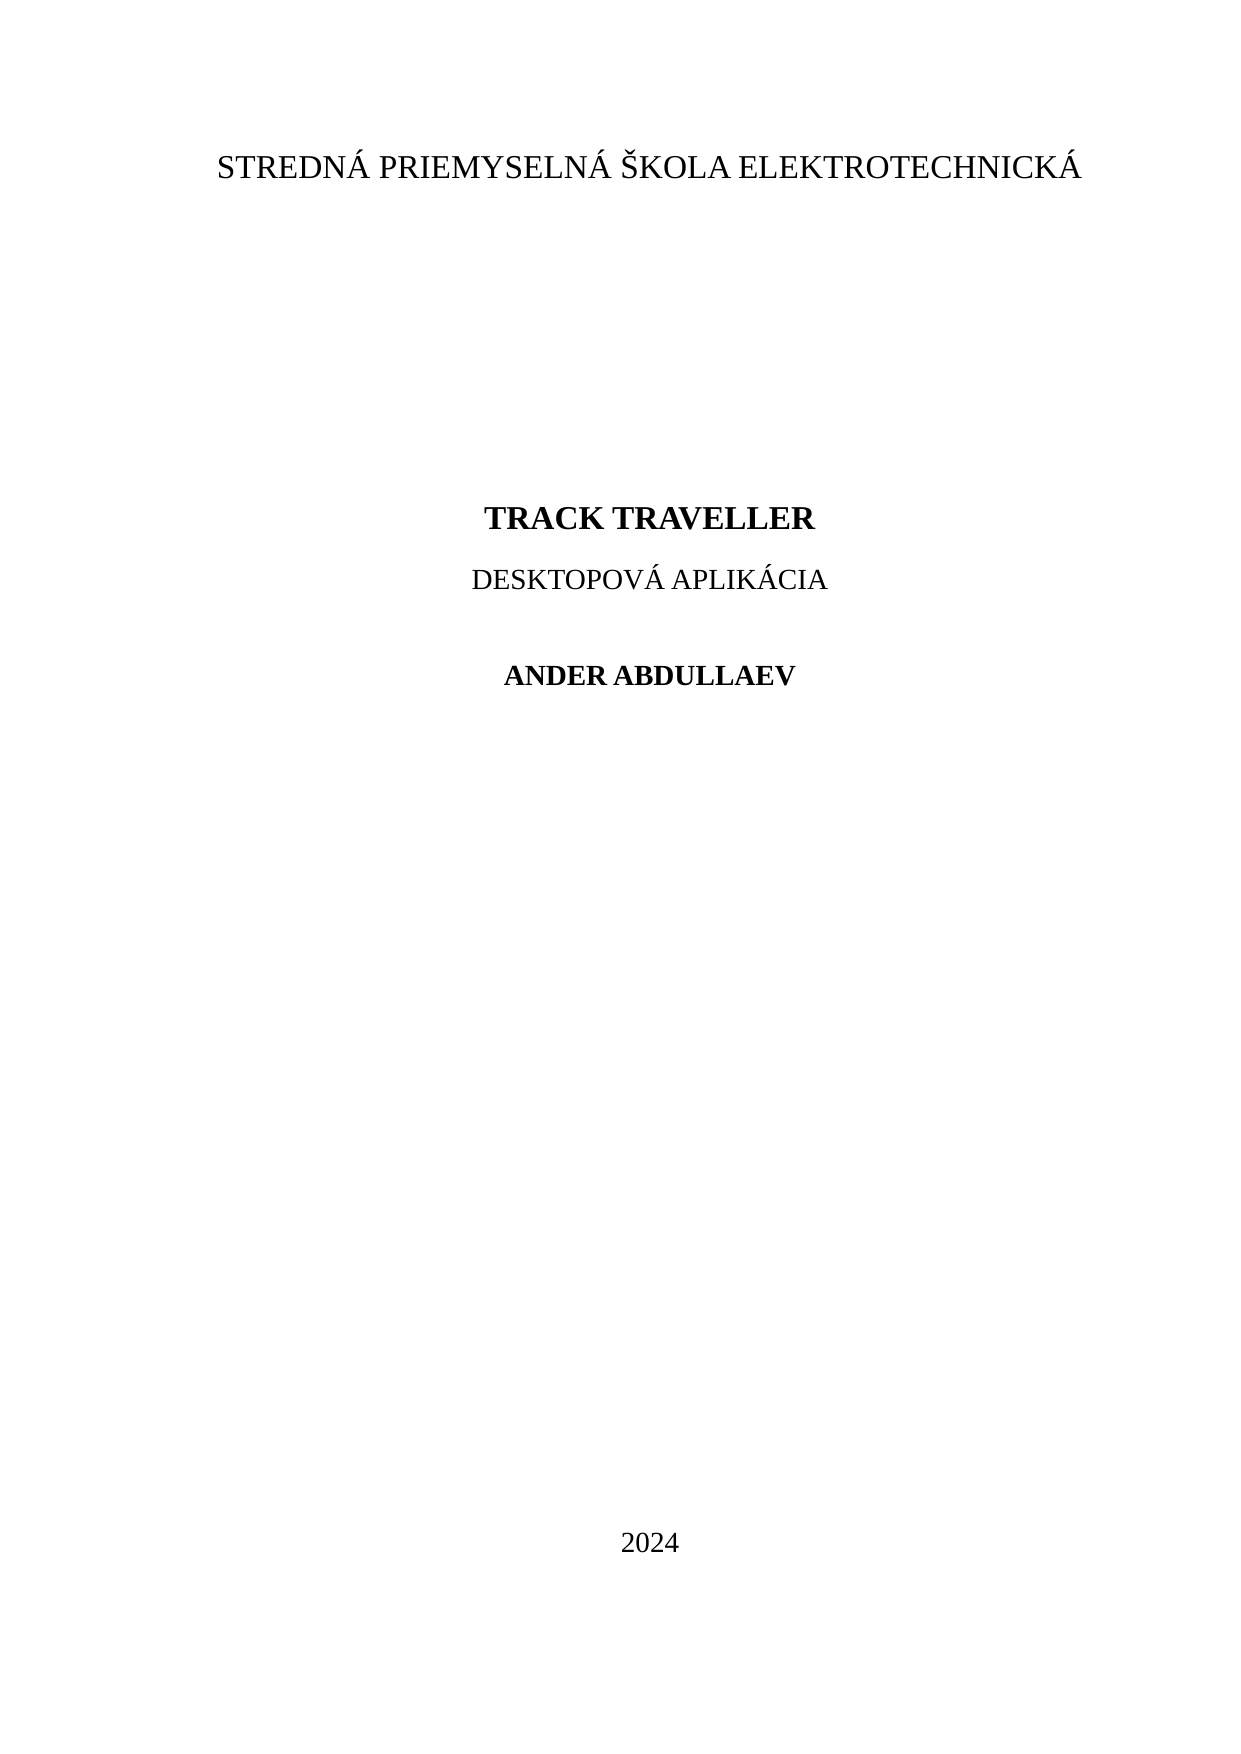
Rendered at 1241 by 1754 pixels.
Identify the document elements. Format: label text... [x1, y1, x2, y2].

text TRACK TRAVELLER [207, 498, 1092, 537]
text ANDER ABDULLAEV [207, 658, 1092, 691]
text STREDNÁ PRIEMYSELNÁ ŠKOLA ELEKTROTECHNICKÁ [207, 148, 1092, 186]
text 2024 [207, 1525, 1092, 1558]
text DESKTOPOVÁ APLIKÁCIA [207, 562, 1092, 595]
